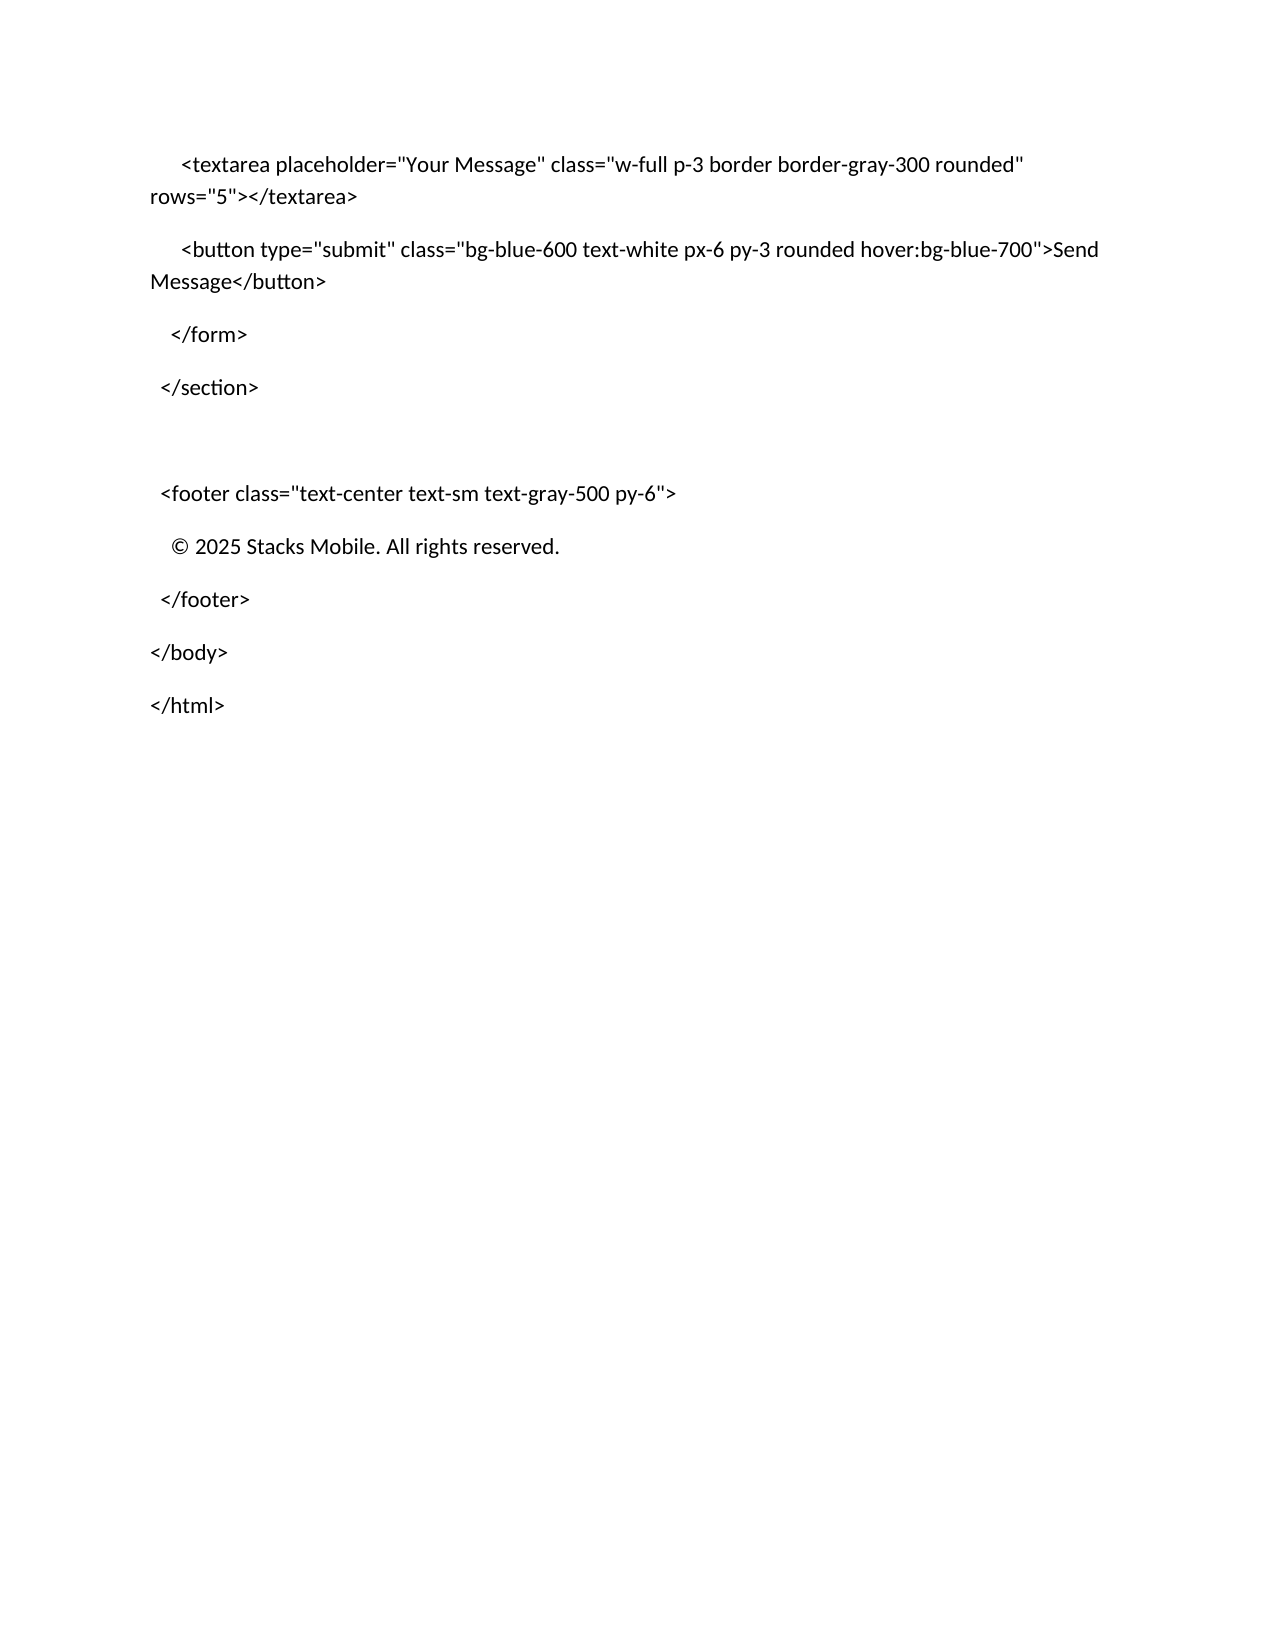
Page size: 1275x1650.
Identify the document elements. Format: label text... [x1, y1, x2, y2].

text </form> [150, 320, 1125, 348]
text </section> [150, 373, 1125, 401]
text </html> [150, 692, 1125, 719]
text </footer> [150, 586, 1125, 613]
text © 2025 Stacks Mobile. All rights reserved. [150, 532, 1125, 561]
text <textarea placeholder="Your Message" class="w-full p-3 border border-gray-300 rounded" rows="5"></textarea> [150, 150, 1125, 210]
text <button type="submit" class="bg-blue-600 text-white px-6 py-3 rounded hover:bg-blue-700">Send Message</button> [150, 235, 1125, 295]
text </body> [150, 638, 1125, 667]
text <footer class="text-center text-sm text-gray-500 py-6"> [150, 479, 1125, 507]
